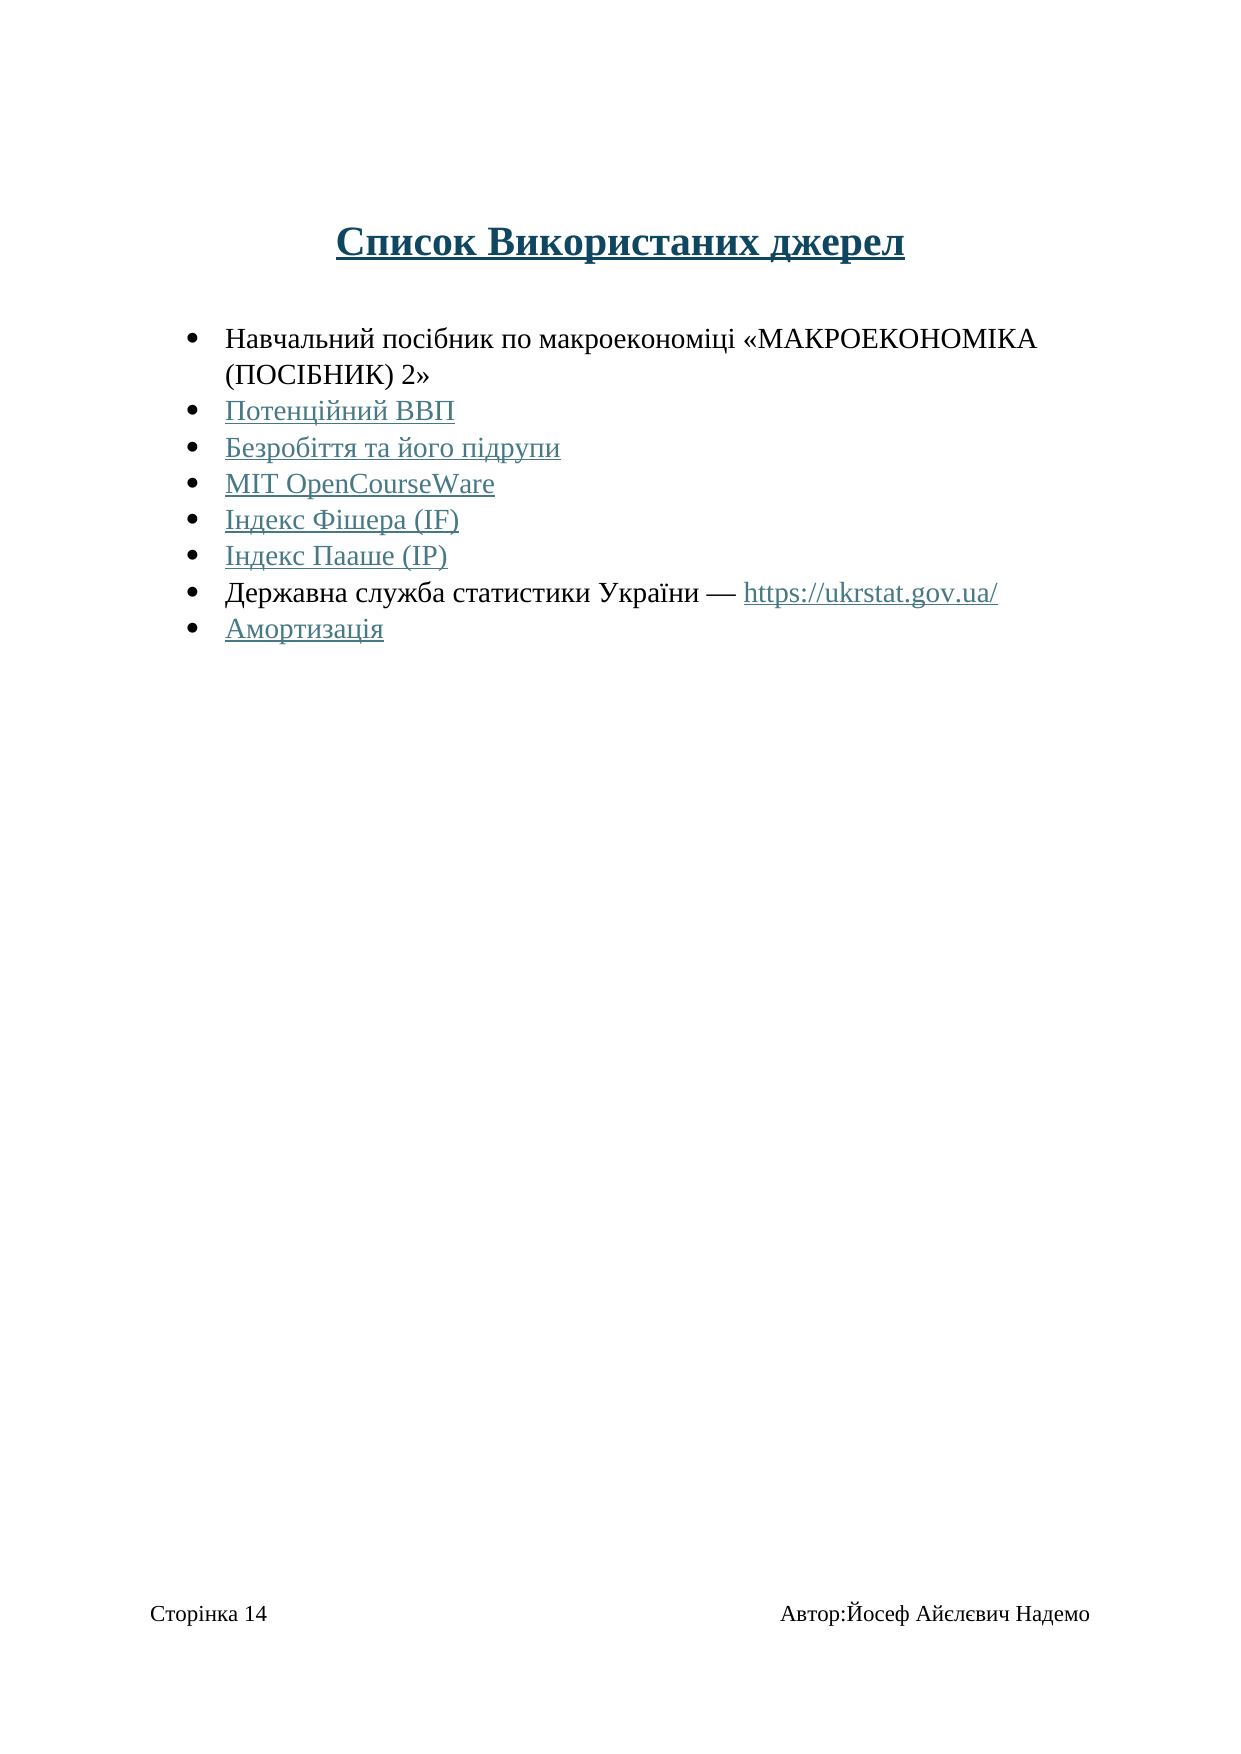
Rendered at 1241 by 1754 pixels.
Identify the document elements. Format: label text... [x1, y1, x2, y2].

list Безробіття та його підрупи [187, 430, 1090, 463]
list Потенційний ВВП [187, 393, 1090, 427]
list Індекс Фішера (IF) [187, 502, 1090, 536]
subtitle Список Використаних джерел [150, 216, 1090, 264]
list Індекс Пааше (IP) [187, 538, 1090, 572]
list МІТ OpenCourseWare [187, 466, 1090, 499]
list Навчальний посібник по макроекономіці «МАКРОЕКОНОМІКА (ПОСІБНИК) 2» [187, 321, 1090, 391]
list Державна служба статистики України — https://ukrstat.gov.ua/ [187, 575, 1090, 608]
list Амортизація [187, 611, 1090, 644]
